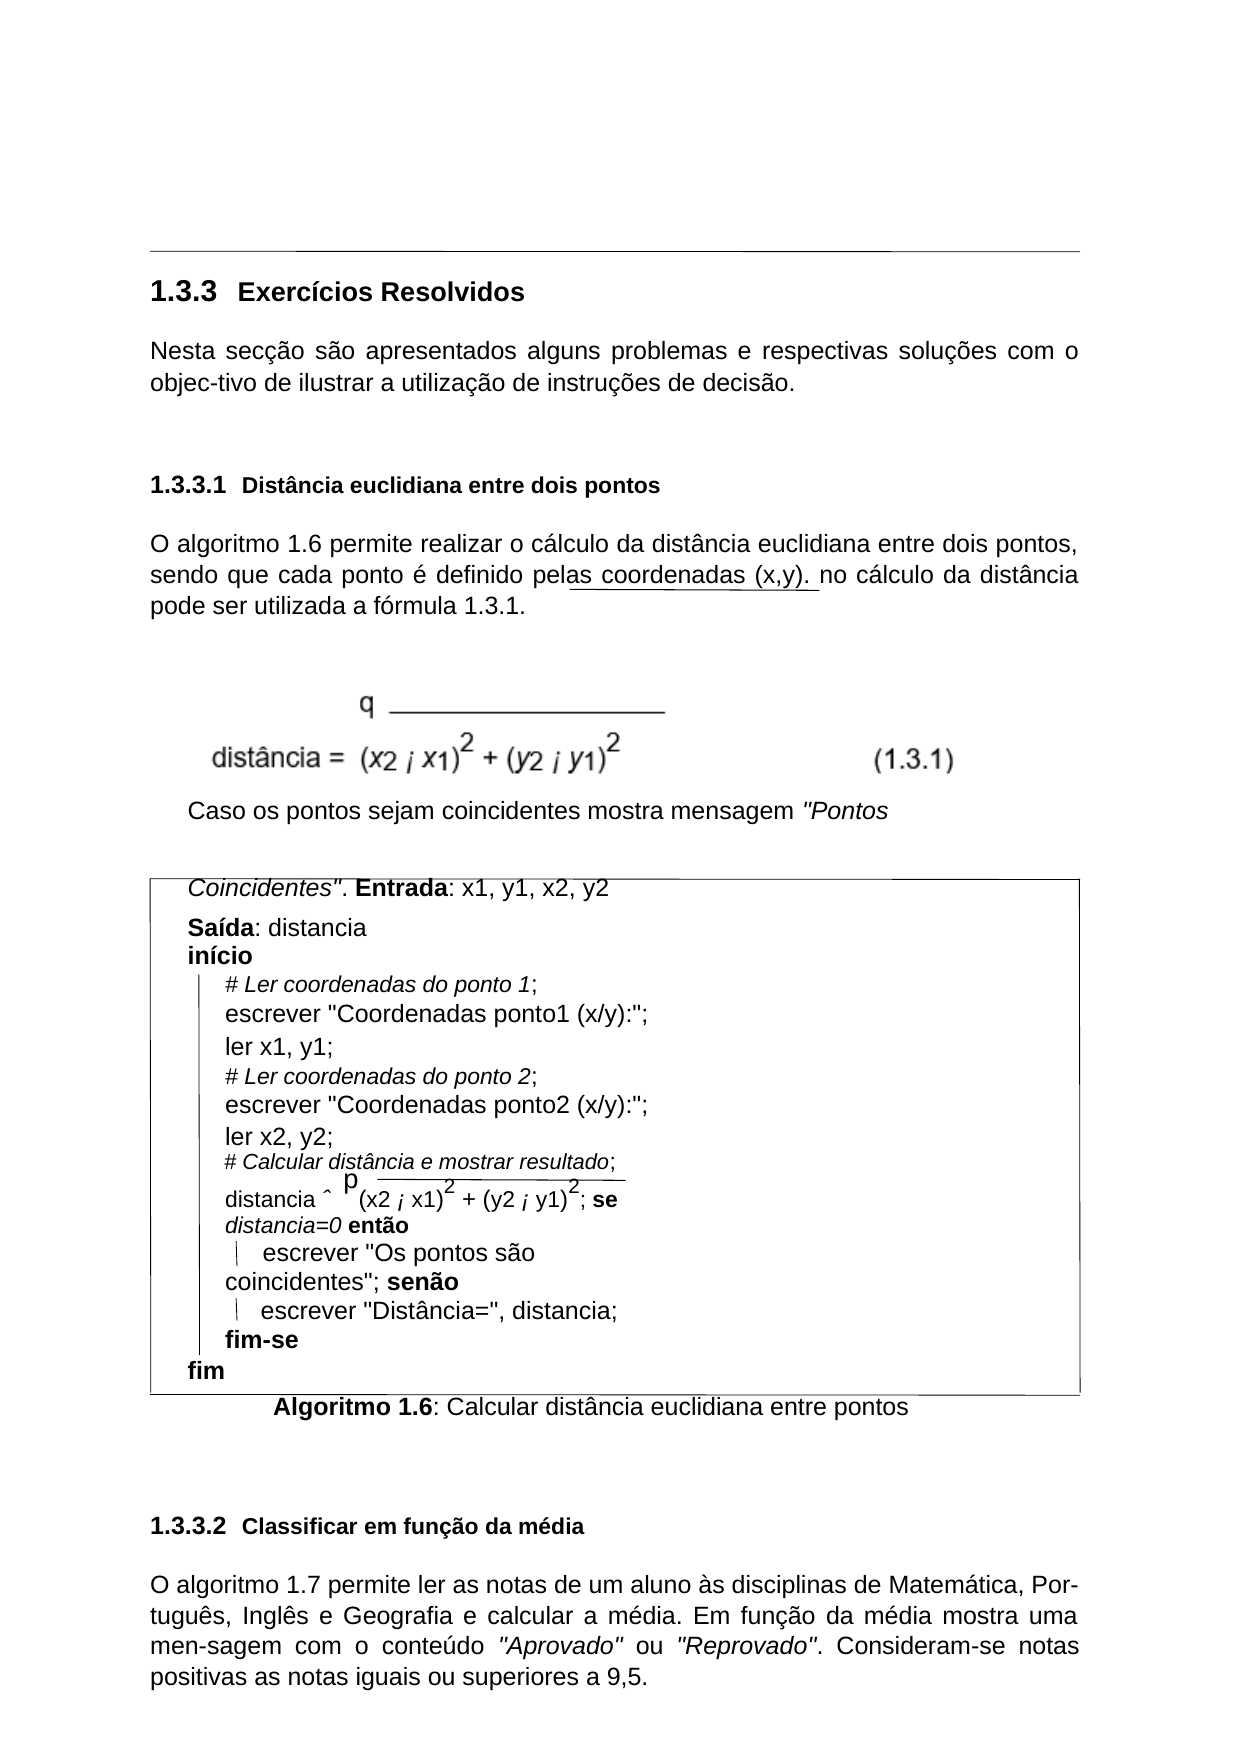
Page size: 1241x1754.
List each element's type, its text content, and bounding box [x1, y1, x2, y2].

text fim-se [225, 1326, 1090, 1354]
text # Ler coordenadas do ponto 1; [225, 970, 1090, 997]
picture [187, 668, 975, 788]
text Coincidentes". Entrada: x1, y1, x2, y2 [187, 873, 1015, 901]
text Caso os pontos sejam coincidentes mostra mensagem "Pontos [187, 796, 1015, 825]
text escrever "Distância=", distancia; [260, 1296, 1090, 1324]
text 1.3.3 Exercícios Resolvidos [150, 272, 1090, 307]
text escrever "Coordenadas ponto1 (x/y):"; [225, 999, 1090, 1028]
text 1.3.3.2 Classificar em função da média [150, 1511, 1090, 1540]
text 1.3.3.1 Distância euclidiana entre dois pontos [150, 470, 1090, 499]
text Nesta secção são apresentados alguns problemas e respectivas soluções com o objec-tivo de ilustrar a utilização de instruções de decisão. [150, 336, 1080, 396]
text escrever "Os pontos são coincidentes"; senão [225, 1239, 692, 1296]
text ler x2, y2; [225, 1122, 1090, 1151]
text # Ler coordenadas do ponto 2; [225, 1062, 1090, 1089]
text escrever "Coordenadas ponto2 (x/y):"; [225, 1090, 1090, 1119]
text fim [187, 1356, 1090, 1384]
text Saída: distancia [187, 913, 1090, 942]
text O algoritmo 1.6 permite realizar o cálculo da distância euclidiana entre dois pontos, sendo que cada ponto é definido pelas coordenadas (x,y). no cálculo da distância pode ser utilizada a fórmula 1.3.1. [150, 529, 1080, 619]
text início [187, 942, 1090, 970]
text Algoritmo 1.6: Calcular distância euclidiana entre pontos [273, 1392, 1090, 1421]
list Calcular distância e mostrar resultado; distancia ˆ p(x2 ¡ x1)2 + (y2 ¡ y1)2; se distancia=0 então [224, 1152, 632, 1238]
text O algoritmo 1.7 permite ler as notas de um aluno às disciplinas de Matemática, Por-tuguês, Inglês e Geografia e calcular a média. Em função da média mostra uma men-sagem com o conteúdo "Aprovado" ou "Reprovado". Consideram-se notas positivas as notas iguais ou superiores a 9,5. [150, 1570, 1080, 1690]
text ler x1, y1; [225, 1032, 1090, 1060]
